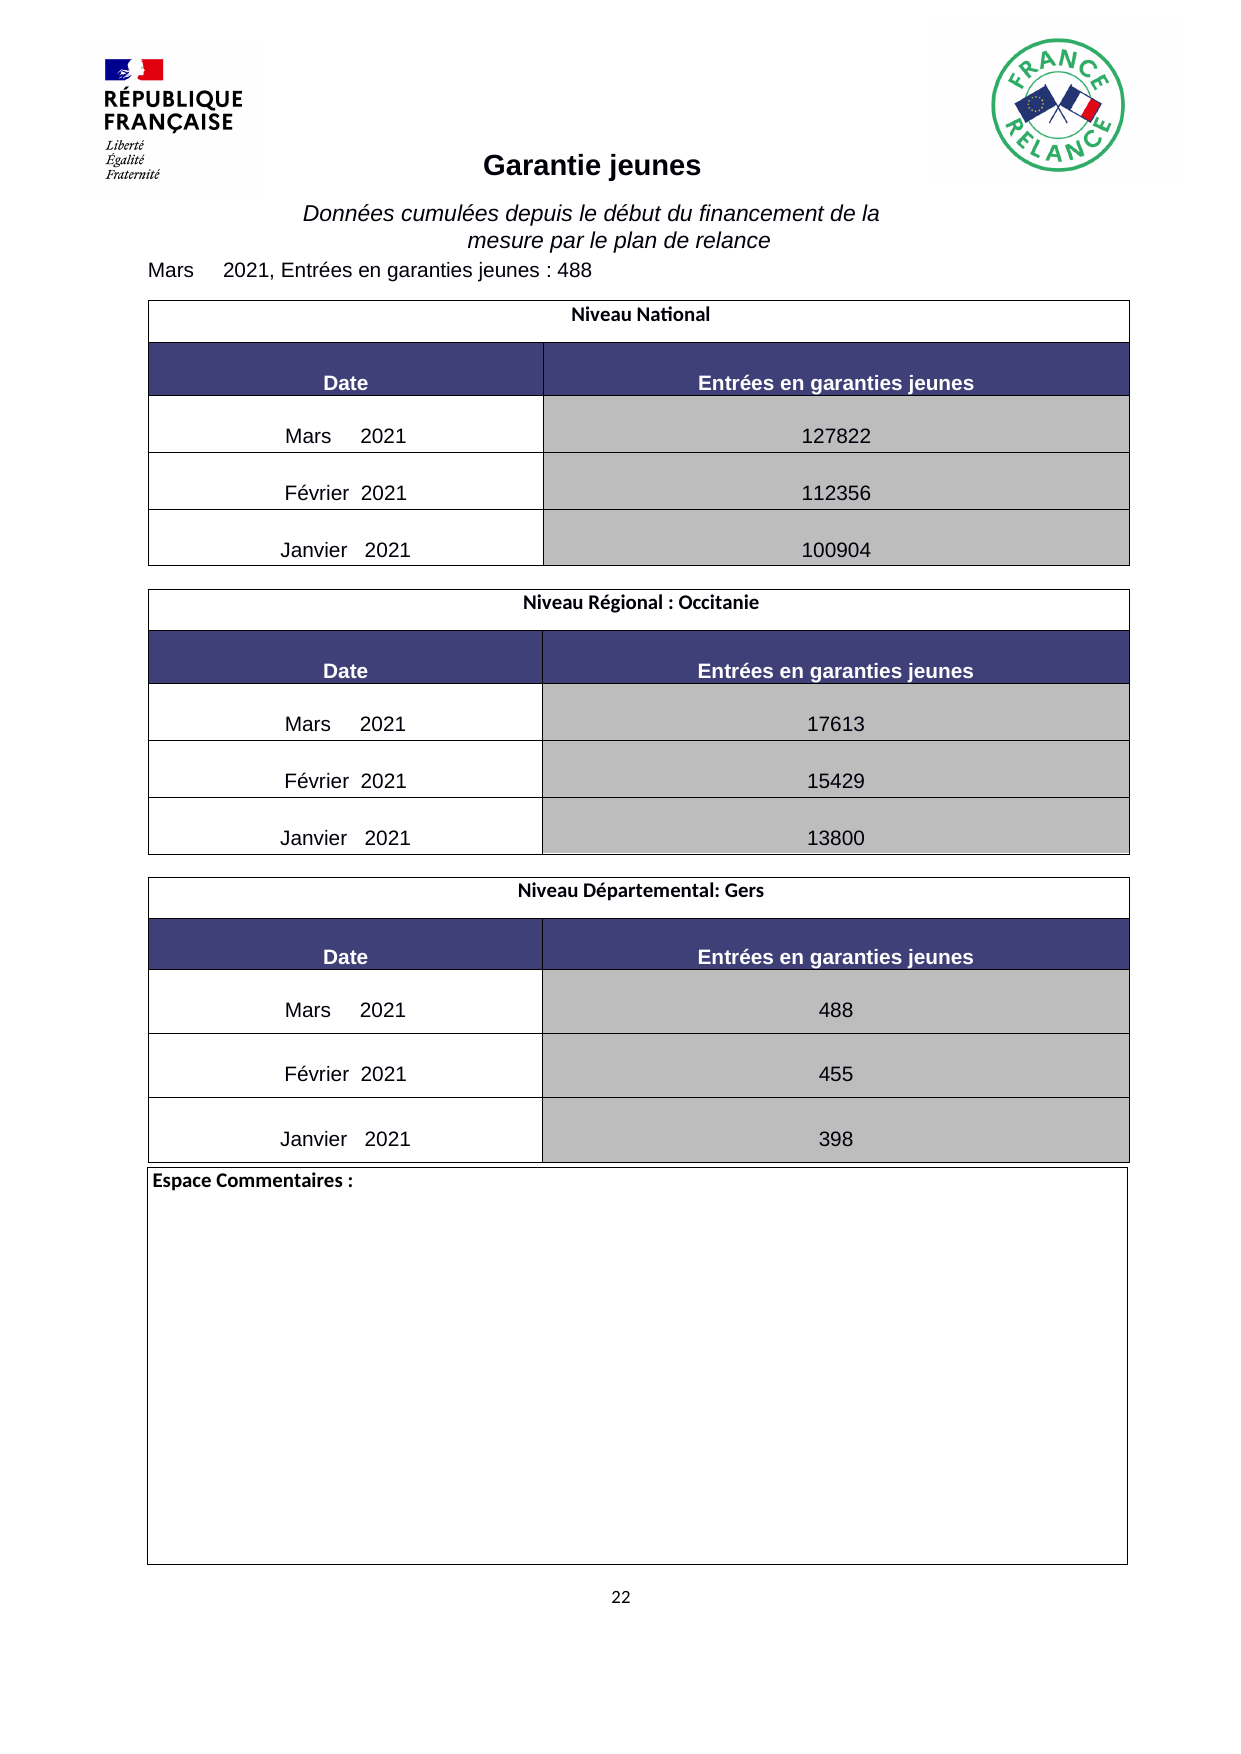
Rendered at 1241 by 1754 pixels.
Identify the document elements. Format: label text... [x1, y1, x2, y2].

table_cell 488 [543, 970, 1129, 1033]
table_cell Janvier 2021 [149, 798, 542, 853]
table_header Niveau Départemental: Gers [149, 878, 1129, 918]
table_cell Février 2021 [149, 453, 543, 509]
table_cell Mars 2021 [149, 970, 542, 1033]
text Mars 2021, Entrées en garanties jeunes : 488 [148, 258, 1093, 282]
picture [84, 39, 258, 197]
table_cell 398 [543, 1098, 1129, 1162]
table_cell Date [149, 919, 542, 969]
table_cell Février 2021 [149, 1034, 542, 1097]
table_cell Date [149, 631, 542, 683]
table_cell 127822 [544, 396, 1129, 452]
table_cell 15429 [543, 741, 1129, 797]
table_cell 100904 [544, 510, 1129, 565]
table_cell Entrées en garanties jeunes [543, 631, 1129, 683]
text Garantie jeunes [258, 148, 926, 181]
table_header Niveau National [149, 301, 1129, 342]
table_cell 17613 [543, 684, 1129, 740]
table_cell Date [149, 343, 543, 395]
table_cell Janvier 2021 [149, 1098, 542, 1162]
table_cell 13800 [543, 798, 1129, 853]
table_cell Entrées en garanties jeunes [544, 343, 1129, 395]
table_cell Février 2021 [149, 741, 542, 797]
table_header Niveau Régional : Occitanie [149, 590, 1129, 630]
table_cell Mars 2021 [149, 684, 542, 740]
text Données cumulées depuis le début du financement de la mesure par le plan de relance [148, 200, 1093, 253]
table_cell 112356 [544, 453, 1129, 509]
table_cell Mars 2021 [149, 396, 543, 452]
picture [926, 17, 1182, 185]
table_cell Janvier 2021 [149, 510, 543, 565]
table_cell Entrées en garanties jeunes [543, 919, 1129, 969]
table_cell 455 [543, 1034, 1129, 1097]
